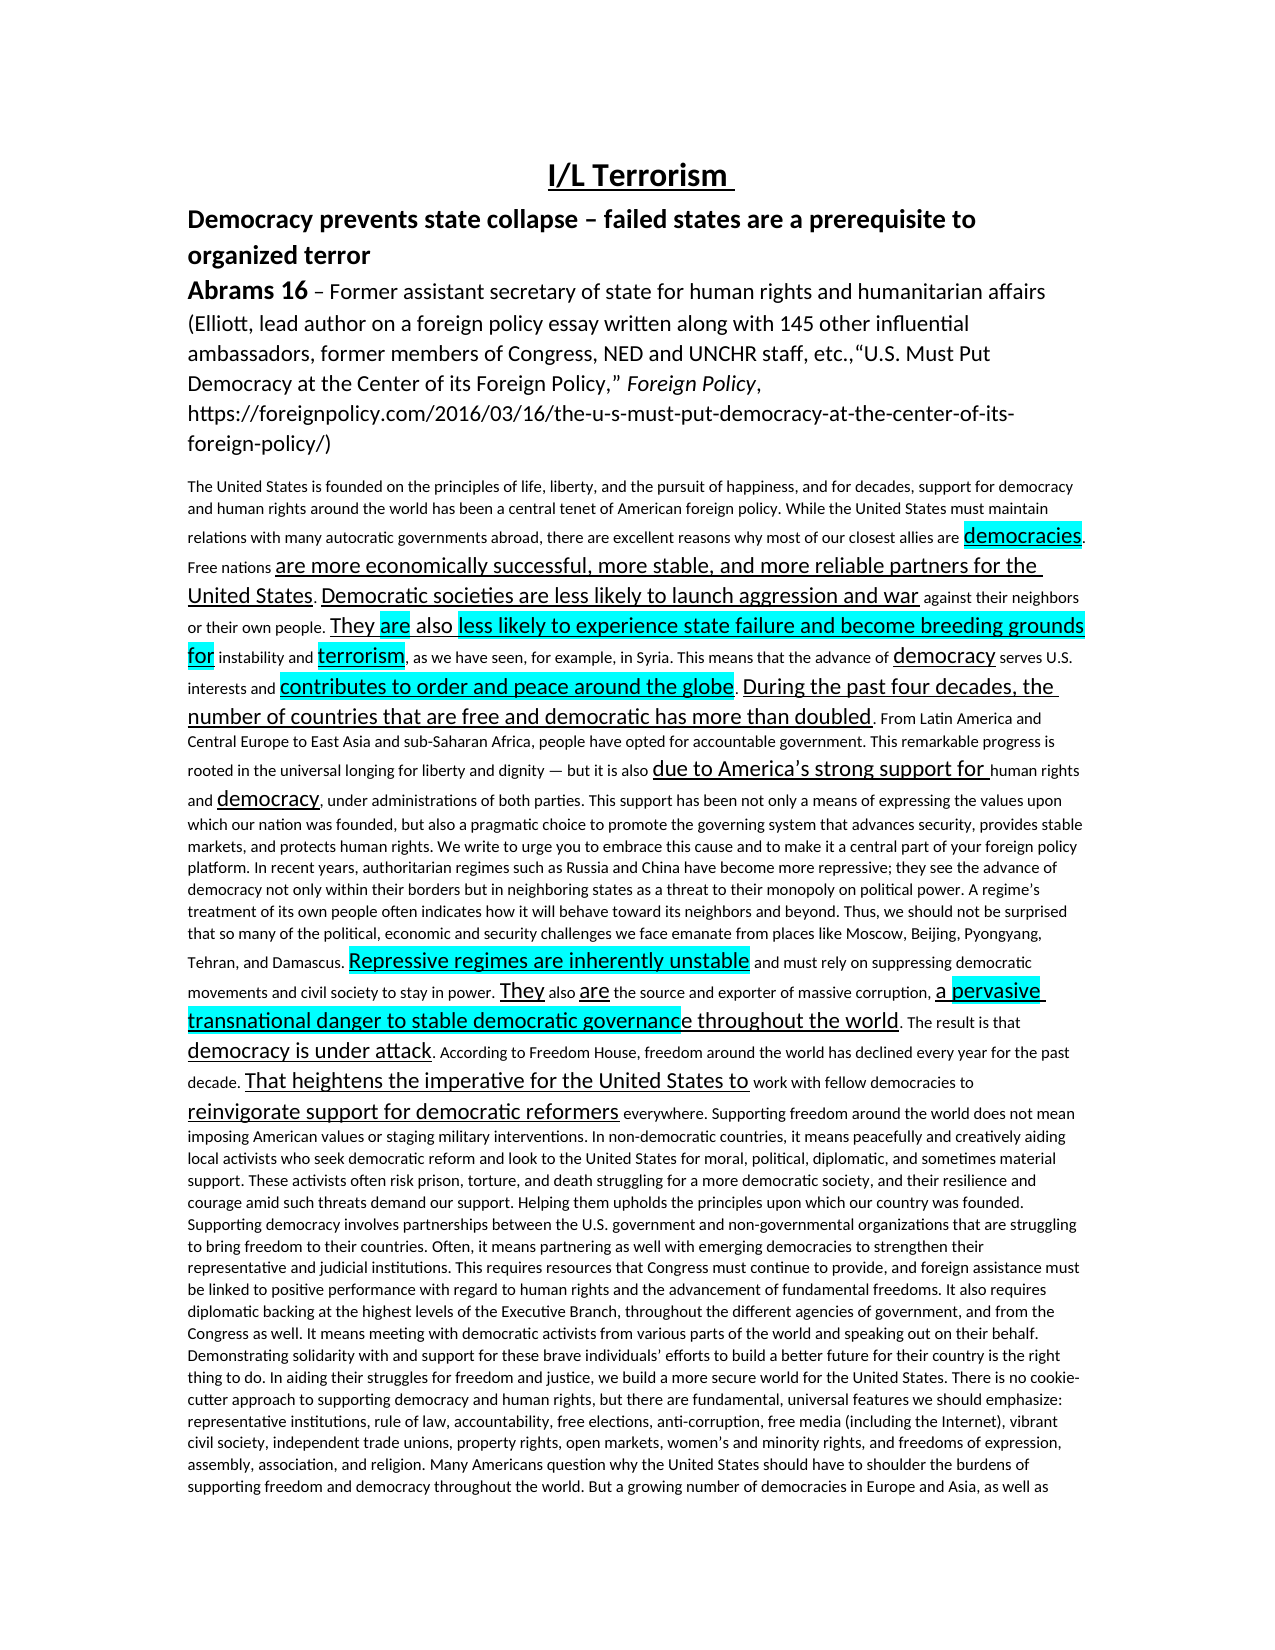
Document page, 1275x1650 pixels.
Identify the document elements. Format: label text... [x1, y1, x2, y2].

subtitle I/L Terrorism [187, 154, 1087, 195]
text Abrams 16 – Former assistant secretary of state for human rights and humanitarian affairs (Elliott, lead author on a foreign policy essay written along with 145 other influential ambassadors, former members of Congress, NED and UNCHR staff, etc.,“U.S. Must Put Democracy at the Center of its Foreign Policy,” Foreign Policy, https://foreignpolicy.com/2016/03/16/the-u-s-must-put-democracy-at-the-center-of-its-foreign-policy/) [187, 273, 1087, 458]
subtitle Democracy prevents state collapse – failed states are a prerequisite to organized terror [187, 202, 1087, 271]
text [187, 476, 1087, 1497]
